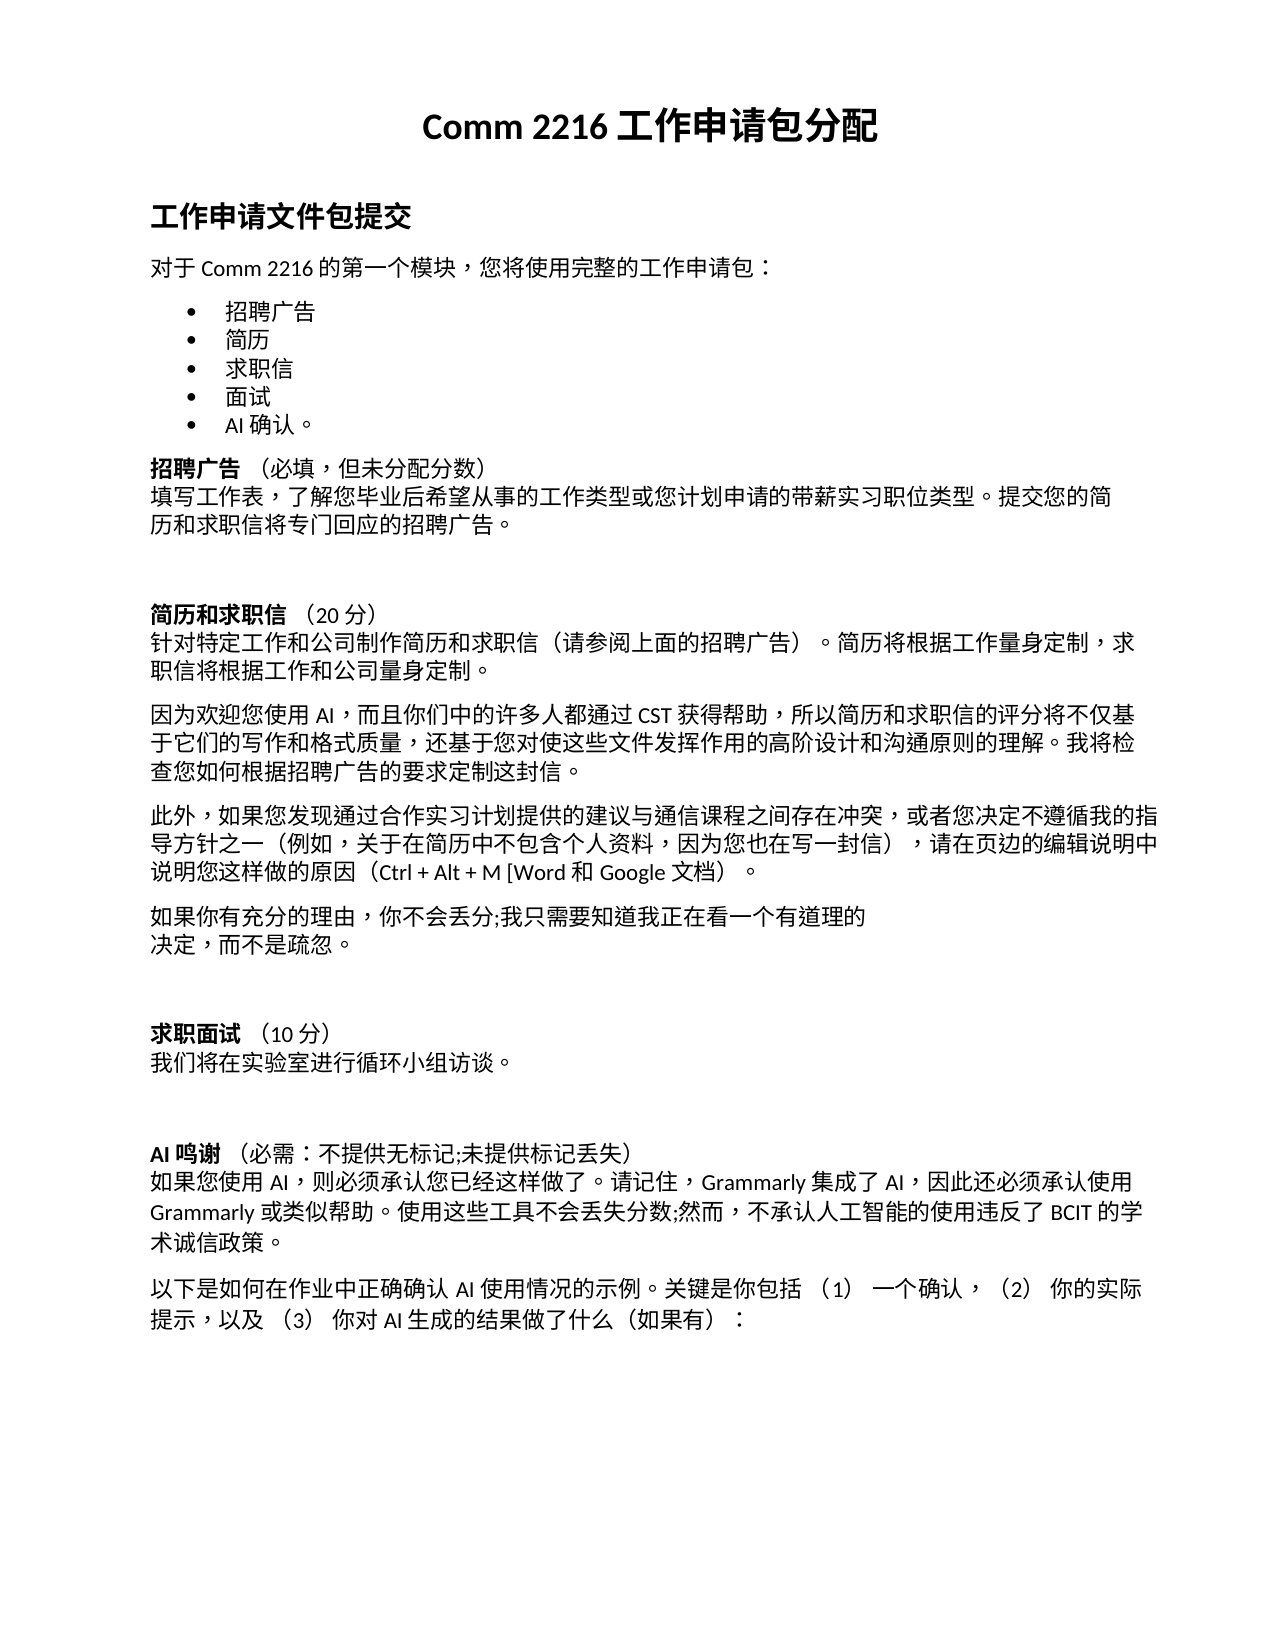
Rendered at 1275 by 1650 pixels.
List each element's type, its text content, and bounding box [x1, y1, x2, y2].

text 我们将在实验室进行循环小组访谈。 [150, 1049, 1158, 1077]
text 因为欢迎您使用 AI，而且你们中的许多人都通过 CST 获得帮助，所以简历和求职信的评分将不仅基于它们的写作和格式质量，还基于您对使这些文件发挥作用的高阶设计和沟通原则的理解。我将检查您如何根据招聘广告的要求定制这封信。 [150, 702, 1155, 786]
text 简历和求职信 （20 分） [150, 601, 1158, 629]
text 以下是如何在作业中正确确认 AI 使用情况的示例。关键是你包括 （1） 一个确认，（2） 你的实际提示，以及 （3） 你对 AI 生成的结果做了什么（如果有）： [150, 1276, 1143, 1334]
title Comm 2216 工作申请包分配 [269, 103, 1032, 149]
text 如果您使用 AI，则必须承认您已经这样做了。请记住，Grammarly 集成了 AI，因此还必须承认使用 Grammarly 或类似帮助。使用这些工具不会丢失分数;然而，不承认人工智能的使用违反了 BCIT 的学术诚信政策。 [150, 1168, 1158, 1257]
list 招聘广告 [187, 298, 1158, 327]
text 针对特定工作和公司制作简历和求职信（请参阅上面的招聘广告）。简历将根据工作量身定制，求职信将根据工作和公司量身定制。 [150, 629, 1155, 685]
text 招聘广告 （必填，但未分配分数） [150, 456, 1158, 483]
text 求职面试 （10 分） [150, 1021, 1158, 1049]
text AI 鸣谢 （必需：不提供无标记;未提供标记丢失） [150, 1140, 1158, 1168]
list 求职信 [187, 355, 1158, 383]
list 面试 [187, 383, 1158, 411]
list 简历 [187, 327, 1158, 355]
text 决定，而不是疏忽。 [150, 931, 1158, 959]
text 此外，如果您发现通过合作实习计划提供的建议与通信课程之间存在冲突，或者您决定不遵循我的指导方针之一（例如，关于在简历中不包含个人资料，因为您也在写一封信），请在页边的编辑说明中说明您这样做的原因（Ctrl + Alt + M [Word 和 Google 文档）。 [150, 802, 1158, 886]
list AI 确认。 [187, 411, 1158, 439]
text 对于 Comm 2216 的第一个模块，您将使用完整的工作申请包： [150, 254, 1158, 282]
text 如果你有充分的理由，你不会丢分;我只需要知道我正在看一个有道理的 [150, 903, 1158, 931]
text 工作申请文件包提交 [150, 199, 1158, 235]
text 填写工作表，了解您毕业后希望从事的工作类型或您计划申请的带薪实习职位类型。提交您的简历和求职信将专门回应的招聘广告。 [150, 483, 1127, 539]
